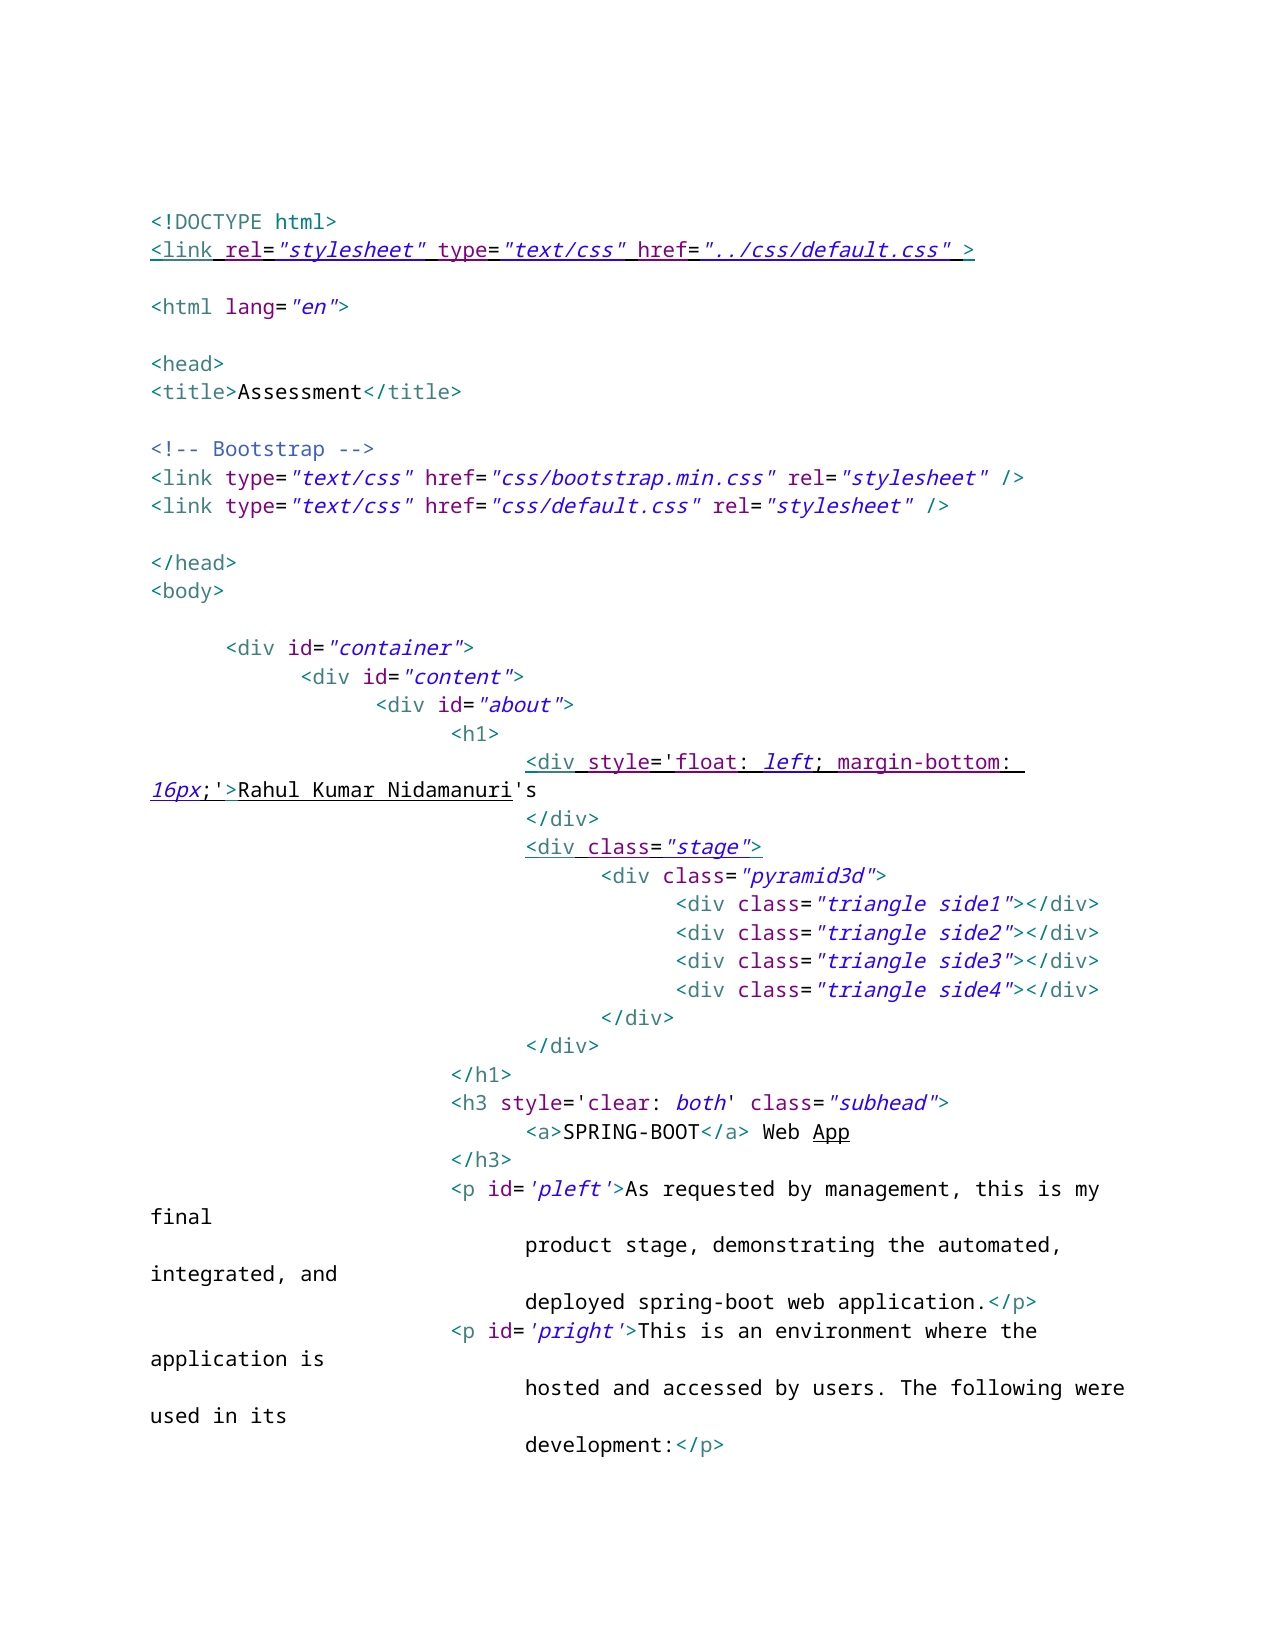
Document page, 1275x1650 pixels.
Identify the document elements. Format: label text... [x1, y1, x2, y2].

text </div> [150, 1003, 1125, 1032]
text <div class="triangle side1"></div> [150, 889, 1125, 918]
text <div class="triangle side3"></div> [150, 946, 1125, 975]
text <title>Assessment</title> [150, 377, 1125, 406]
text <h1> [150, 719, 1125, 747]
text <link rel="stylesheet" type="text/css" href="../css/default.css" > [150, 235, 1125, 264]
text <div id="container"> [150, 633, 1125, 662]
text <div style='float: left; margin-bottom: 16px;'>Rahul Kumar Nidamanuri's [150, 747, 1125, 804]
text <div class="stage"> [150, 832, 1125, 861]
text <div id="about"> [150, 690, 1125, 719]
text <div class="triangle side2"></div> [150, 918, 1125, 946]
text <!DOCTYPE html> [150, 150, 1125, 235]
text <link type="text/css" href="css/default.css" rel="stylesheet" /> [150, 491, 1125, 520]
text development:</p> [150, 1430, 1125, 1458]
text <p id='pright'>This is an environment where the application is [150, 1316, 1125, 1373]
text </div> [150, 1032, 1125, 1060]
text deployed spring-boot web application.</p> [150, 1287, 1125, 1316]
text <h3 style='clear: both' class="subhead"> [150, 1088, 1125, 1117]
text <body> [150, 577, 1125, 605]
text <div class="pyramid3d"> [150, 861, 1125, 889]
text <p id='pleft'>As requested by management, this is my final [150, 1174, 1125, 1231]
text <head> [150, 349, 1125, 377]
text </div> [150, 804, 1125, 832]
text <div id="content"> [150, 662, 1125, 690]
text <link type="text/css" href="css/bootstrap.min.css" rel="stylesheet" /> [150, 463, 1125, 491]
text <!-- Bootstrap --> [150, 434, 1125, 463]
text </h3> [150, 1145, 1125, 1174]
text <div class="triangle side4"></div> [150, 975, 1125, 1003]
text <html lang="en"> [150, 292, 1125, 321]
text hosted and accessed by users. The following were used in its [150, 1373, 1125, 1430]
text </h1> [150, 1060, 1125, 1088]
text </head> [150, 548, 1125, 577]
text <a>SPRING-BOOT</a> Web App [150, 1117, 1125, 1145]
text product stage, demonstrating the automated, integrated, and [150, 1231, 1125, 1287]
